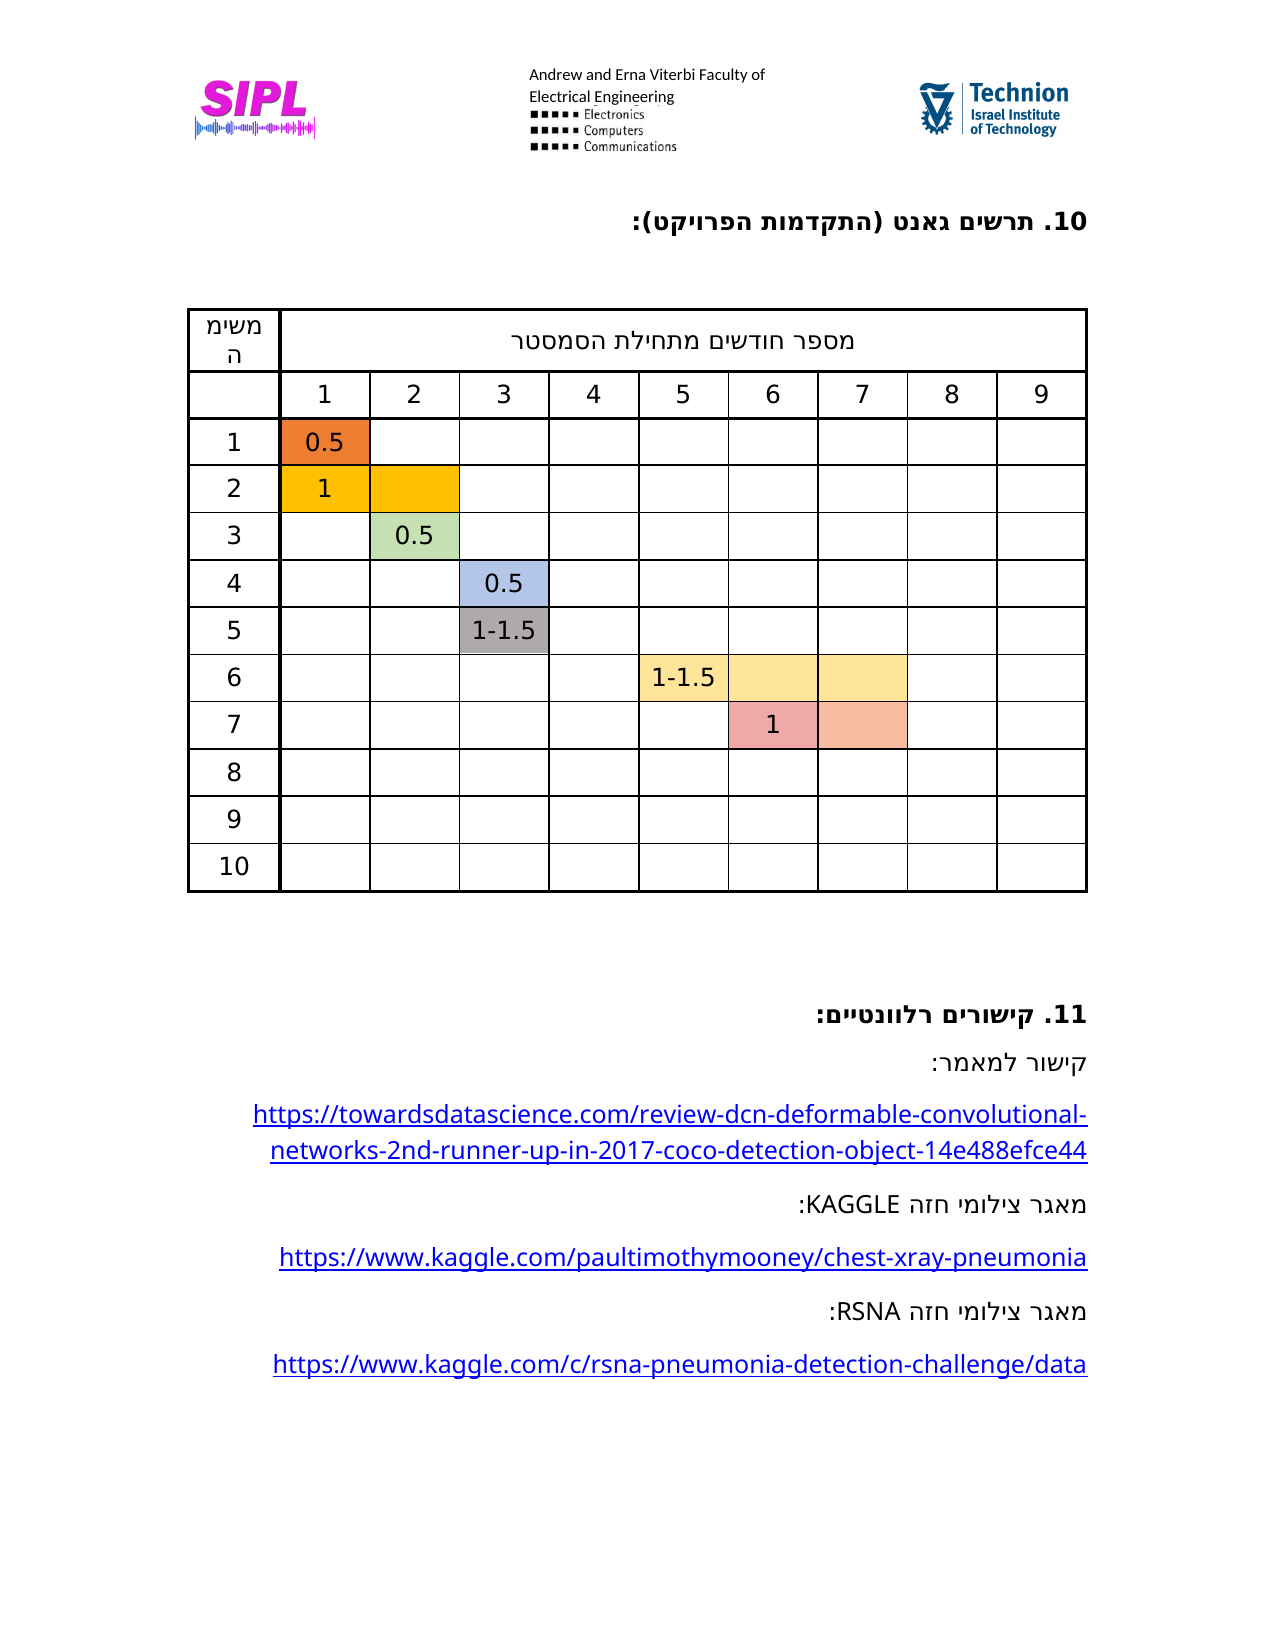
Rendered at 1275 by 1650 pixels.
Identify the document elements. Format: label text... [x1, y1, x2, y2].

text קישור למאמר: [187, 1048, 1088, 1077]
table_cell 8 [908, 373, 996, 417]
table_cell 0.5 [282, 420, 369, 464]
text https://www.kaggle.com/paultimothymooney/chest-xray-pneumonia [187, 1240, 1088, 1274]
table_cell [282, 561, 369, 606]
table_cell 8 [190, 750, 278, 795]
table_cell [550, 655, 638, 701]
table_cell [550, 513, 638, 559]
table_cell [819, 750, 907, 795]
text https://towardsdatascience.com/review-dcn-deformable-convolutional-networks-2nd-runner-up-in-2017-coco-detection-object-14e488efce44 [187, 1096, 1088, 1167]
table_cell [908, 420, 996, 464]
table_cell 2 [190, 466, 278, 512]
table_cell [550, 844, 638, 890]
table_cell [819, 561, 907, 606]
table_cell [371, 655, 459, 701]
table_cell [819, 608, 907, 653]
table_cell [819, 466, 907, 512]
table_cell 9 [190, 797, 278, 843]
table_cell [371, 797, 459, 843]
table_cell 6 [190, 655, 278, 701]
table_cell [998, 750, 1085, 795]
table_cell 1 [282, 466, 369, 512]
table_cell [640, 608, 728, 653]
table_cell 10 [190, 844, 278, 890]
table_cell [460, 702, 548, 748]
table_cell [371, 702, 459, 748]
table_header משימה [190, 311, 278, 370]
text https://www.kaggle.com/c/rsna-pneumonia-detection-challenge/data [187, 1347, 1088, 1381]
table_cell [729, 797, 817, 843]
table_cell [640, 797, 728, 843]
table_cell [998, 797, 1085, 843]
table_cell [998, 702, 1085, 748]
table_cell [371, 844, 459, 890]
text מאגר צילומי חזה RSNA: [187, 1293, 1088, 1327]
table_header מספר חודשים מתחילת הסמסטר [282, 311, 1085, 370]
table_cell 2 [371, 373, 459, 417]
table_cell [908, 608, 996, 653]
table_cell [998, 608, 1085, 653]
table_cell [998, 655, 1085, 701]
table_cell [460, 513, 548, 559]
table_cell [550, 420, 638, 464]
table_cell [819, 655, 907, 701]
table_cell [640, 750, 728, 795]
table_cell [819, 844, 907, 890]
table_cell [550, 466, 638, 512]
table_cell [729, 750, 817, 795]
table_cell [371, 466, 459, 512]
table_cell 1-1.5 [460, 608, 548, 653]
table_cell [998, 420, 1085, 464]
table_cell 1-1.5 [640, 655, 728, 701]
table_cell [460, 655, 548, 701]
table_cell [908, 466, 996, 512]
table_cell [282, 750, 369, 795]
table_cell [550, 750, 638, 795]
picture [187, 76, 320, 142]
table_cell [282, 844, 369, 890]
text 11. קישורים רלוונטיים: [187, 1000, 1088, 1029]
text 10. תרשים גאנט (התקדמות הפרויקט): [187, 207, 1088, 236]
table_cell [729, 655, 817, 701]
table_cell [460, 797, 548, 843]
table_cell [550, 702, 638, 748]
table_cell [282, 608, 369, 653]
table_cell [729, 466, 817, 512]
table_cell [640, 561, 728, 606]
table_cell 3 [460, 373, 548, 417]
table_cell [460, 466, 548, 512]
table_cell [640, 420, 728, 464]
table_cell 6 [729, 373, 817, 417]
table_cell [908, 844, 996, 890]
table_cell [908, 561, 996, 606]
table_cell [282, 655, 369, 701]
table_cell [550, 561, 638, 606]
table_cell [819, 702, 907, 748]
table_cell [640, 702, 728, 748]
table_cell [282, 797, 369, 843]
table_cell [460, 420, 548, 464]
table_cell 7 [190, 702, 278, 748]
table_cell [998, 466, 1085, 512]
table_cell [729, 561, 817, 606]
table_cell [819, 513, 907, 559]
table_cell [729, 420, 817, 464]
table_cell [550, 797, 638, 843]
table_cell [371, 420, 459, 464]
table_cell [998, 513, 1085, 559]
picture [526, 105, 707, 155]
table_cell [998, 844, 1085, 890]
table_cell [729, 844, 817, 890]
table_cell 0.5 [371, 513, 459, 559]
table_cell [640, 513, 728, 559]
table_cell [190, 373, 278, 417]
table_cell 7 [819, 373, 907, 417]
table_cell [371, 608, 459, 653]
table_cell [550, 608, 638, 653]
table_cell 5 [640, 373, 728, 417]
table_cell [460, 750, 548, 795]
table_cell 3 [190, 513, 278, 559]
table_cell 9 [998, 373, 1085, 417]
table_cell [819, 797, 907, 843]
table_cell 0.5 [460, 561, 548, 606]
table_cell [729, 608, 817, 653]
table_cell [371, 750, 459, 795]
table_cell [998, 561, 1085, 606]
table_cell [640, 844, 728, 890]
text מאגר צילומי חזה KAGGLE: [187, 1186, 1088, 1221]
table_cell 1 [190, 420, 278, 464]
table_cell 1 [729, 702, 817, 748]
table_cell 5 [190, 608, 278, 653]
table_cell [908, 655, 996, 701]
picture [912, 76, 1077, 142]
table_cell [729, 513, 817, 559]
table_cell [819, 420, 907, 464]
table_cell [908, 750, 996, 795]
table_cell [371, 561, 459, 606]
table_cell 4 [550, 373, 638, 417]
table_cell [640, 466, 728, 512]
table_cell [460, 844, 548, 890]
table_cell 4 [190, 561, 278, 606]
table_cell [908, 797, 996, 843]
table_cell [908, 702, 996, 748]
table_cell 1 [282, 373, 369, 417]
table_cell [282, 702, 369, 748]
table_cell [908, 513, 996, 559]
table_cell [282, 513, 369, 559]
